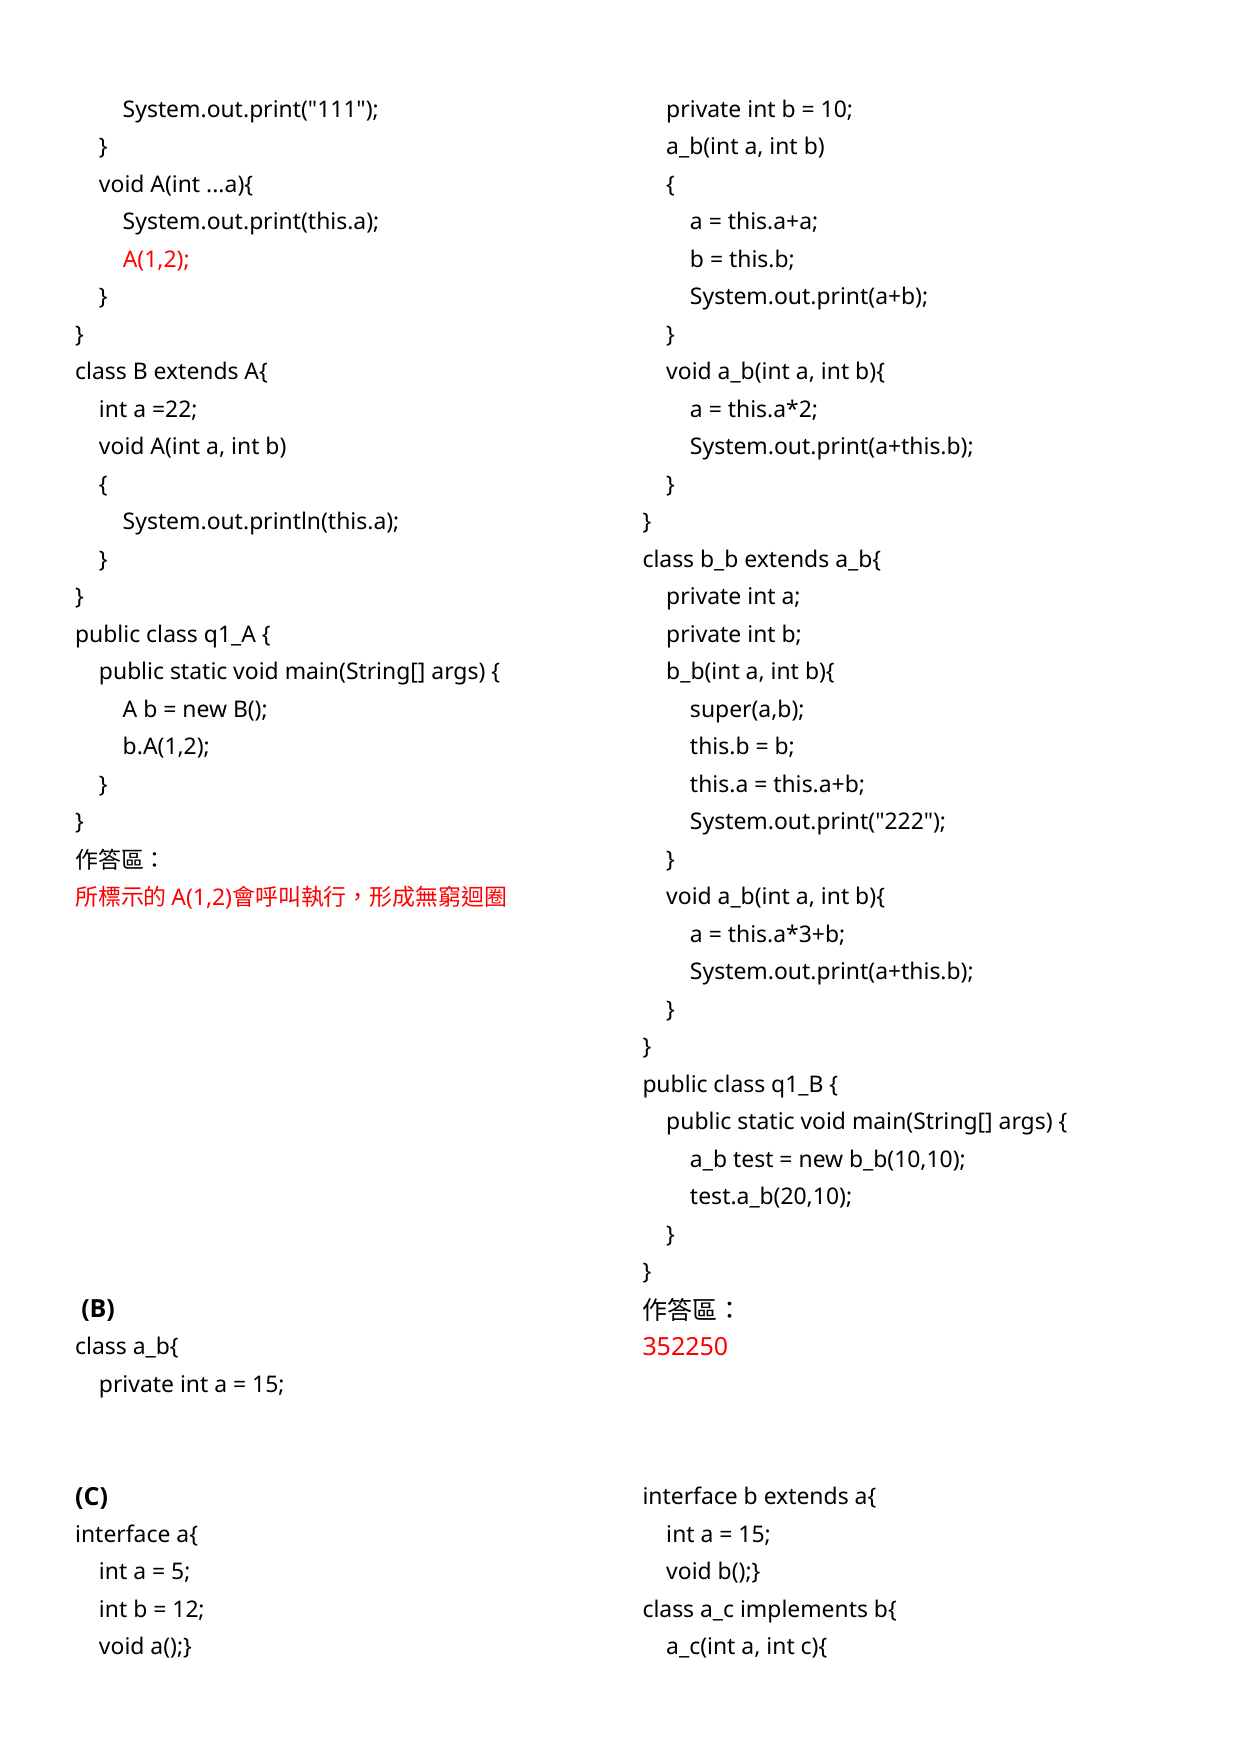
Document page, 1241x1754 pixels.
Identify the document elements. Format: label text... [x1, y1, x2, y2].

text class a_b{ [75, 1327, 598, 1364]
text 352250 [642, 1327, 1165, 1364]
text 所標示的A(1,2)會呼叫執行，形成無窮迴圈 [75, 877, 598, 914]
text (C) [75, 1477, 598, 1514]
text void a_b(int a, int b){ [642, 352, 1165, 389]
text this.b = b; [642, 727, 1165, 764]
text a = this.a*3+b; [642, 914, 1165, 952]
text public class q1_B { [642, 1064, 1165, 1102]
text b.A(1,2); [75, 727, 598, 764]
text A b = new B(); [75, 689, 598, 727]
text int a =22; [75, 389, 598, 427]
text } [75, 127, 598, 164]
text } [642, 1252, 1165, 1289]
text class a_c implements b{ [642, 1589, 1165, 1627]
text System.out.print(a+b); [642, 277, 1165, 314]
text public class q1_A { [75, 614, 598, 652]
text { [75, 464, 598, 502]
text } [642, 464, 1165, 502]
text private int a = 15; [75, 1364, 598, 1402]
text super(a,b); [642, 689, 1165, 727]
text a = this.a+a; [642, 202, 1165, 239]
text test.a_b(20,10); [642, 1177, 1165, 1214]
text b = this.b; [642, 239, 1165, 277]
text void A(int a, int b) [75, 427, 598, 464]
text } [75, 577, 598, 614]
text } [75, 539, 598, 577]
text } [75, 802, 598, 839]
text void b();} [642, 1552, 1165, 1589]
text this.a = this.a+b; [642, 764, 1165, 802]
text public static void main(String[] args) { [75, 652, 598, 689]
text interface b extends a{ [642, 1477, 1165, 1514]
text 作答區： [642, 1289, 1165, 1327]
text } [75, 277, 598, 314]
text } [642, 314, 1165, 352]
text System.out.println(this.a); [75, 502, 598, 539]
text interface a{ [75, 1514, 598, 1552]
text a_b test = new b_b(10,10); [642, 1139, 1165, 1177]
text System.out.print(a+this.b); [642, 427, 1165, 464]
text System.out.print(a+this.b); [642, 952, 1165, 989]
text } [75, 314, 598, 352]
text { [642, 164, 1165, 202]
text int a = 5; [75, 1552, 598, 1589]
text private int b = 10; [642, 89, 1165, 127]
text private int a; [642, 577, 1165, 614]
text } [75, 764, 598, 802]
text System.out.print(this.a); [75, 202, 598, 239]
text int a = 15; [642, 1514, 1165, 1552]
text void a();} [75, 1627, 598, 1664]
text public static void main(String[] args) { [642, 1102, 1165, 1139]
text b_b(int a, int b){ [642, 652, 1165, 689]
text } [642, 502, 1165, 539]
text A(1,2); [75, 239, 598, 277]
text } [642, 1214, 1165, 1252]
text 作答區： [75, 839, 598, 877]
text void A(int ...a){ [75, 164, 598, 202]
text } [642, 839, 1165, 877]
text class B extends A{ [75, 352, 598, 389]
text a = this.a*2; [642, 389, 1165, 427]
text void a_b(int a, int b){ [642, 877, 1165, 914]
text System.out.print("111"); [75, 89, 598, 127]
text a_b(int a, int b) [642, 127, 1165, 164]
text a_c(int a, int c){ [642, 1627, 1165, 1664]
text private int b; [642, 614, 1165, 652]
text System.out.print("222"); [642, 802, 1165, 839]
text int b = 12; [75, 1589, 598, 1627]
text } [642, 1027, 1165, 1064]
text class b_b extends a_b{ [642, 539, 1165, 577]
text } [642, 989, 1165, 1027]
text (B) [75, 1289, 598, 1327]
